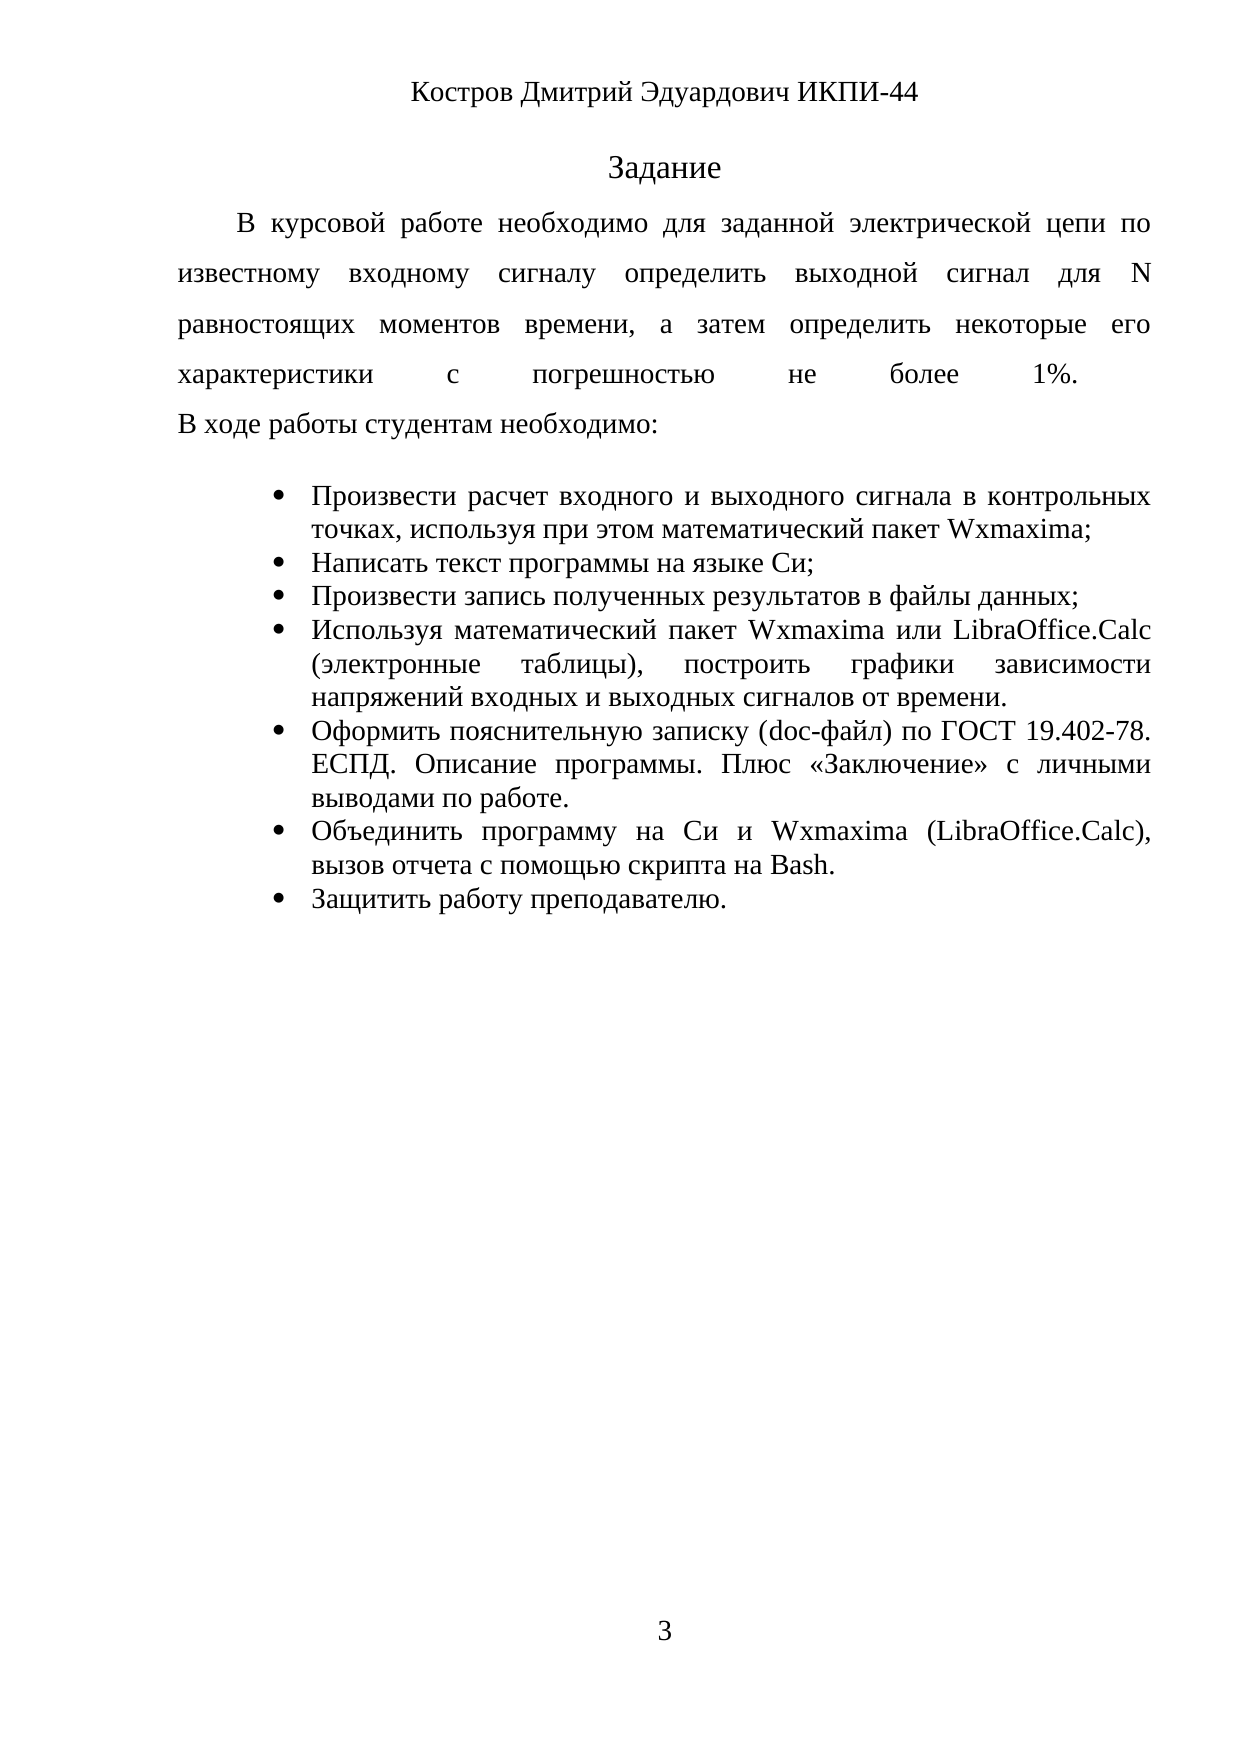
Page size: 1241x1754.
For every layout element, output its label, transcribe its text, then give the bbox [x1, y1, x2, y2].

list Написать текст программы на языке Си; [274, 545, 1152, 578]
list Произвести расчет входного и выходного сигнала в контрольных точках, используя при этом математический пакет Wxmaxima; [274, 478, 1152, 545]
list Используя математический пакет Wxmaxima или LibraOffice.Calc (электронные таблицы), построить графики зависимости напряжений входных и выходных сигналов от времени. [274, 612, 1152, 713]
list Объединить программу на Си и Wxmaxima (LibraOffice.Calc), вызов отчета с помощью скрипта на Bash. [274, 813, 1152, 881]
list Оформить пояснительную записку (doc-файл) по ГОСТ 19.402-78. ЕСПД. Описание программы. Плюс «Заключение» с личными выводами по работе. [274, 713, 1152, 813]
list Защитить работу преподавателю. [274, 881, 1152, 914]
text В курсовой работе необходимо для заданной электрической цепи по известному входному сигналу определить выходной сигнал для N равностоящих моментов времени, а затем определить некоторые его характеристики с погрешностью не более 1%. В ходе работы студентам необходимо: [177, 205, 1152, 440]
list Произвести запись полученных результатов в файлы данных; [274, 578, 1152, 612]
subtitle Задание [177, 148, 1152, 186]
